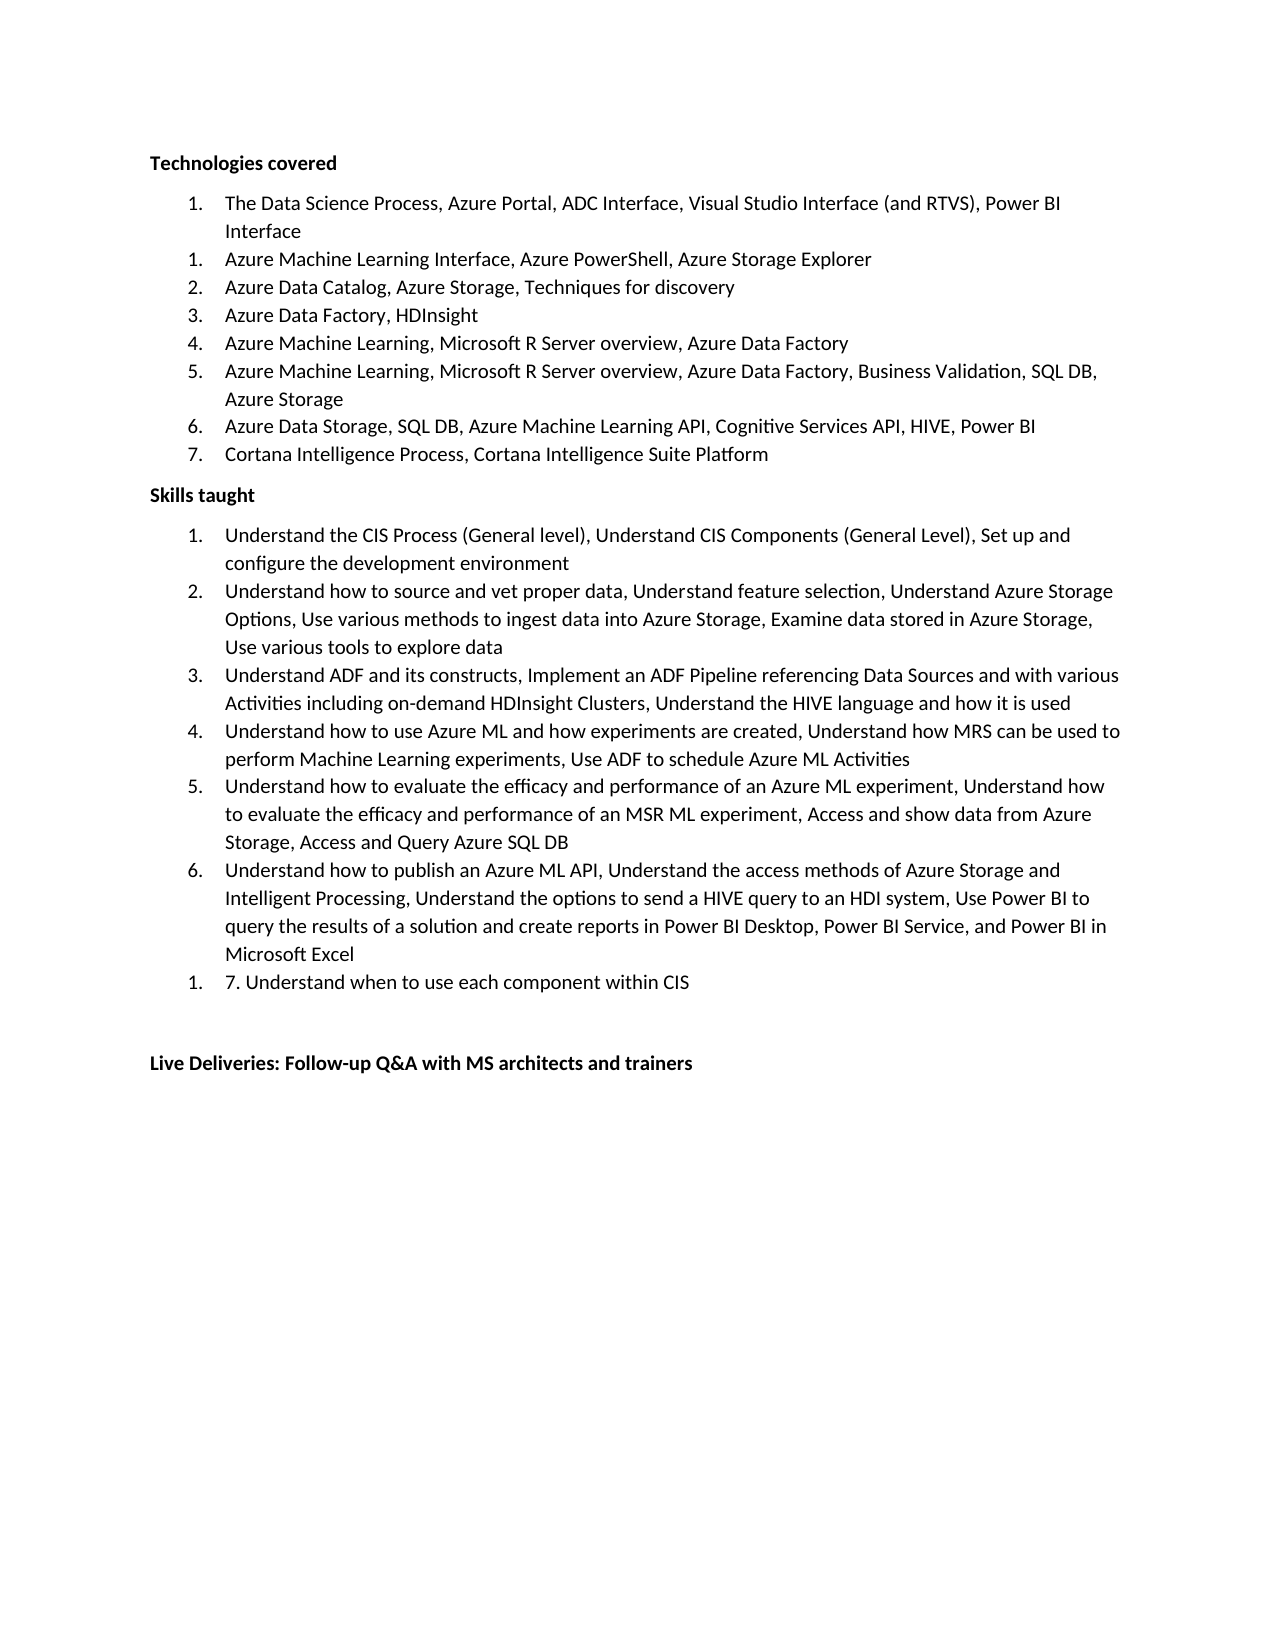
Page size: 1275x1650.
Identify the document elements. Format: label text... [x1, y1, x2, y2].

list Cortana Intelligence Process, Cortana Intelligence Suite Platform [187, 442, 1125, 467]
list Understand the CIS Process (General level), Understand CIS Components (General Level), Set up and configure the development environment [187, 522, 1125, 576]
list Azure Machine Learning, Microsoft R Server overview, Azure Data Factory [187, 330, 1125, 355]
list 7. Understand when to use each component within CIS [187, 969, 1125, 994]
list Understand ADF and its constructs, Implement an ADF Pipeline referencing Data Sources and with various Activities including on-demand HDInsight Clusters, Understand the HIVE language and how it is used [187, 662, 1125, 715]
list Understand how to use Azure ML and how experiments are created, Understand how MRS can be used to perform Machine Learning experiments, Use ADF to schedule Azure ML Activities [187, 718, 1125, 771]
list Understand how to publish an Azure ML API, Understand the access methods of Azure Storage and Intelligent Processing, Understand the options to send a HIVE query to an HDI system, Use Power BI to query the results of a solution and create reports in Power BI Desktop, Power BI Service, and Power BI in Microsoft Excel [187, 857, 1125, 967]
list Azure Machine Learning, Microsoft R Server overview, Azure Data Factory, Business Validation, SQL DB, Azure Storage [187, 358, 1125, 411]
text Live Deliveries: Follow-up Q&A with MS architects and trainers [150, 1050, 1125, 1075]
list Understand how to evaluate the efficacy and performance of an Azure ML experiment, Understand how to evaluate the efficacy and performance of an MSR ML experiment, Access and show data from Azure Storage, Access and Query Azure SQL DB [187, 774, 1125, 855]
list Understand how to source and vet proper data, Understand feature selection, Understand Azure Storage Options, Use various methods to ingest data into Azure Storage, Examine data stored in Azure Storage, Use various tools to explore data [187, 578, 1125, 659]
text Technologies covered [150, 150, 1125, 175]
list Azure Data Factory, HDInsight [187, 302, 1125, 327]
list Azure Data Catalog, Azure Storage, Techniques for discovery [187, 274, 1125, 299]
list Azure Data Storage, SQL DB, Azure Machine Learning API, Cognitive Services API, HIVE, Power BI [187, 414, 1125, 439]
text Skills taught [150, 482, 1125, 507]
list Azure Machine Learning Interface, Azure PowerShell, Azure Storage Explorer [187, 246, 1125, 272]
list The Data Science Process, Azure Portal, ADC Interface, Visual Studio Interface (and RTVS), Power BI Interface [187, 190, 1125, 244]
